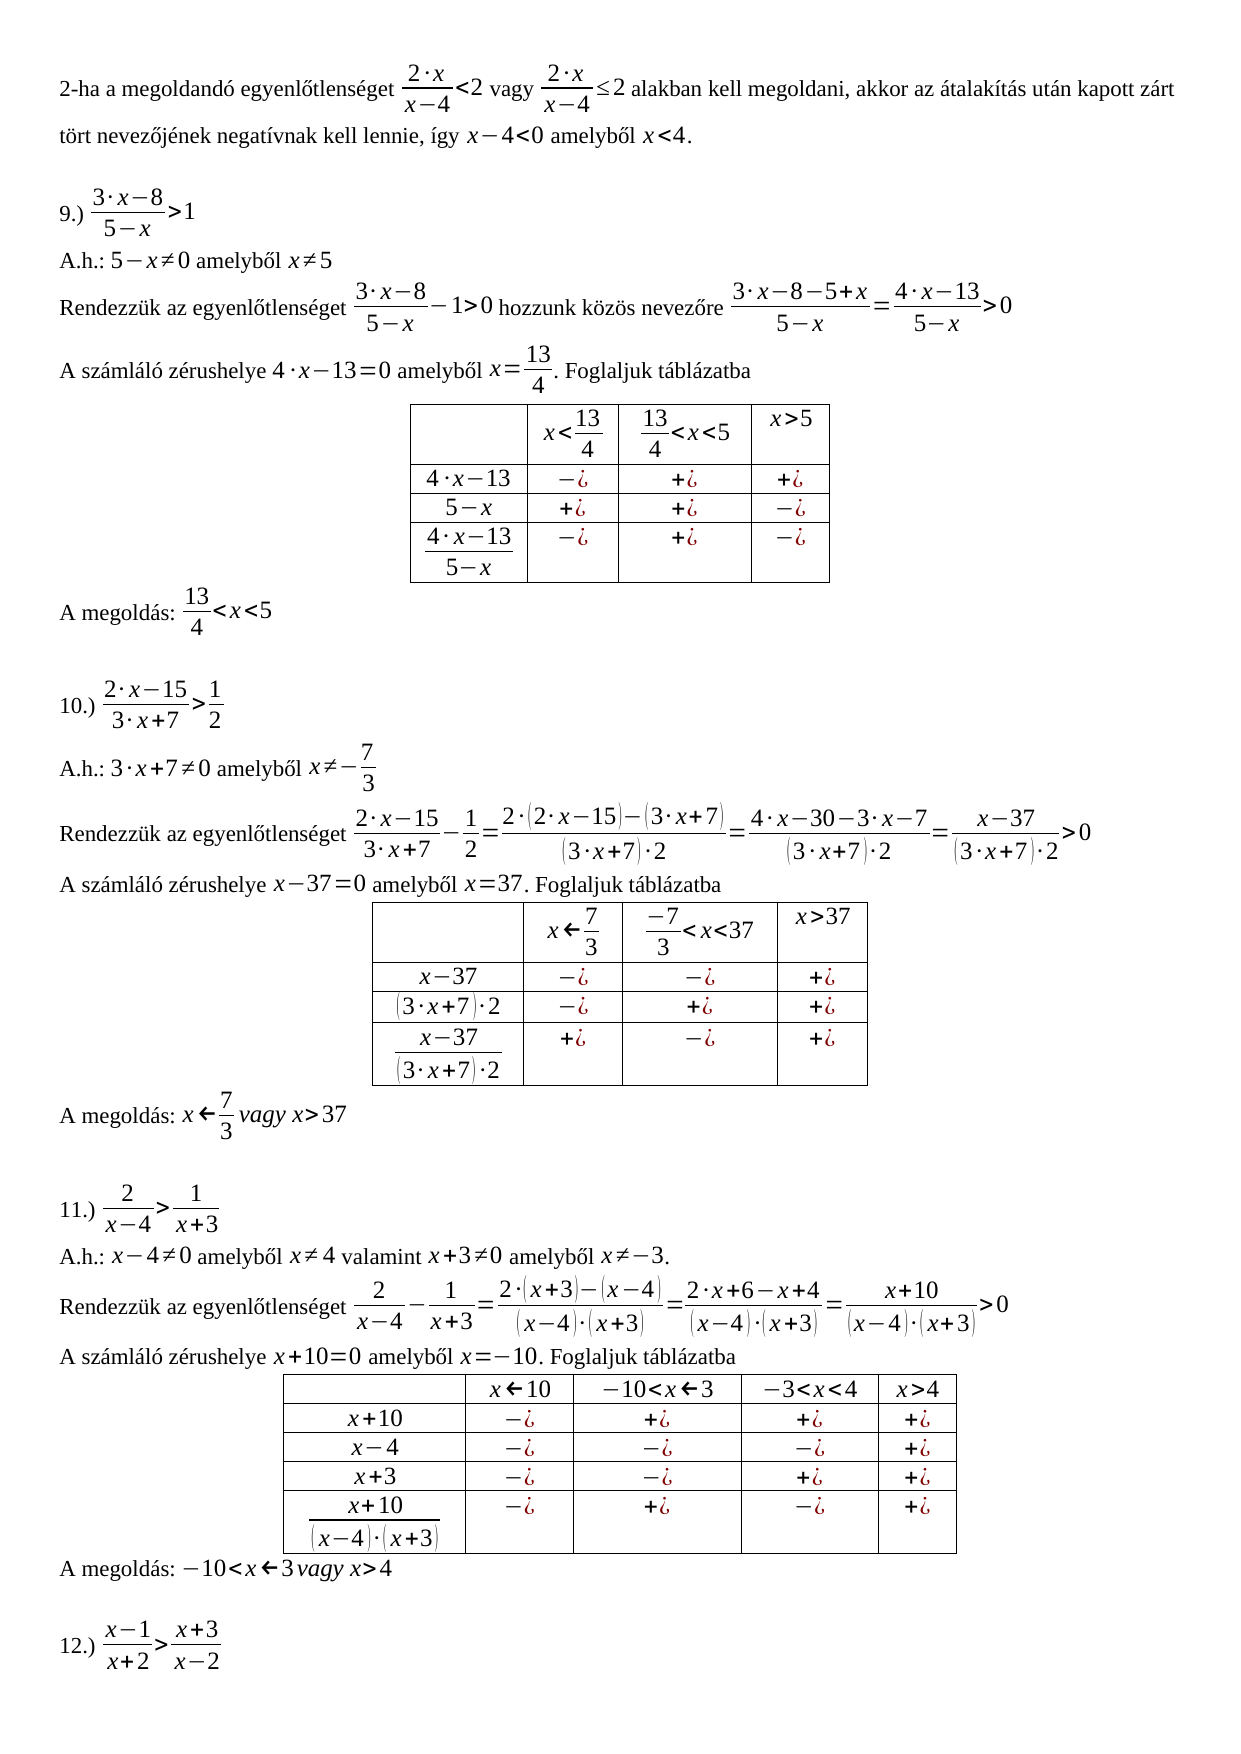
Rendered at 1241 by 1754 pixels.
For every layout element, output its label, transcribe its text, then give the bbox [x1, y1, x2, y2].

table_cell [778, 992, 867, 1022]
table_cell [524, 1023, 622, 1085]
table_cell [373, 963, 523, 991]
table_cell [752, 494, 829, 522]
table_cell [466, 1462, 573, 1490]
text 2-ha a megoldandó egyenlőtlenséget vagy alakban kell megoldani, akkor az átalakítás után kapott zárt tört nevezőjének negatívnak kell lennie, így amelyből . [59, 59, 1181, 149]
table_cell [879, 1404, 956, 1432]
table_header [284, 1375, 465, 1403]
table_cell [752, 523, 829, 582]
text 10.) [59, 676, 1181, 734]
text A megoldás: [59, 1086, 1181, 1145]
table_header [466, 1375, 573, 1403]
table_cell [411, 494, 527, 522]
table_cell [574, 1462, 741, 1490]
table_header [778, 903, 867, 962]
table_header [879, 1375, 956, 1403]
table_cell [528, 465, 618, 492]
text 11.) [59, 1179, 1181, 1238]
text Rendezzük az egyenlőtlenséget hozzunk közös nevezőre [59, 278, 1181, 337]
table_cell [742, 1462, 878, 1490]
table_cell [778, 963, 867, 991]
table_header [574, 1375, 741, 1403]
table_cell [742, 1404, 878, 1432]
table_cell [574, 1491, 741, 1553]
table_cell [574, 1433, 741, 1461]
table_cell [524, 963, 622, 991]
text Rendezzük az egyenlőtlenséget [59, 1274, 1181, 1339]
table_cell [466, 1433, 573, 1461]
text Rendezzük az egyenlőtlenséget [59, 801, 1181, 866]
table_header [373, 903, 523, 962]
table_cell [778, 1023, 867, 1085]
table_cell [742, 1433, 878, 1461]
table_header [528, 405, 618, 463]
table_header [742, 1375, 878, 1403]
text A.h.: amelyből valamint amelyből . [59, 1242, 1181, 1270]
table_cell [466, 1404, 573, 1432]
table_header [752, 405, 829, 463]
table_cell [373, 1023, 523, 1085]
text A megoldás: [59, 583, 1181, 642]
table_cell [524, 992, 622, 1022]
table_cell [623, 992, 777, 1022]
table_cell [623, 1023, 777, 1085]
text 9.) [59, 183, 1181, 242]
table_header [619, 405, 751, 463]
table_cell [619, 465, 751, 492]
text A számláló zérushelye amelyből . Foglaljuk táblázatba [59, 870, 1181, 898]
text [59, 1342, 1181, 1370]
text A.h.: amelyből [59, 246, 1181, 274]
table_cell [284, 1462, 465, 1490]
table_cell [742, 1491, 878, 1553]
table_cell [284, 1404, 465, 1432]
table_cell [623, 963, 777, 991]
table_cell [879, 1462, 956, 1490]
table_header [623, 903, 777, 962]
table_cell [373, 992, 523, 1022]
table_cell [574, 1404, 741, 1432]
text 12.) [59, 1616, 1181, 1675]
table_cell [528, 523, 618, 582]
table_cell [528, 494, 618, 522]
table_cell [284, 1433, 465, 1461]
text A számláló zérushelye amelyből . Foglaljuk táblázatba [59, 341, 1181, 399]
text A.h.: amelyből [59, 738, 1181, 797]
table_header [524, 903, 622, 962]
table_cell [879, 1491, 956, 1553]
table_cell [411, 465, 527, 492]
table_cell [466, 1491, 573, 1553]
table_cell [411, 523, 527, 582]
text A megoldás: [59, 1554, 1181, 1582]
table_cell [619, 494, 751, 522]
table_cell [284, 1491, 465, 1553]
table_header [411, 405, 527, 463]
table_cell [879, 1433, 956, 1461]
table_cell [619, 523, 751, 582]
table_cell [752, 465, 829, 492]
